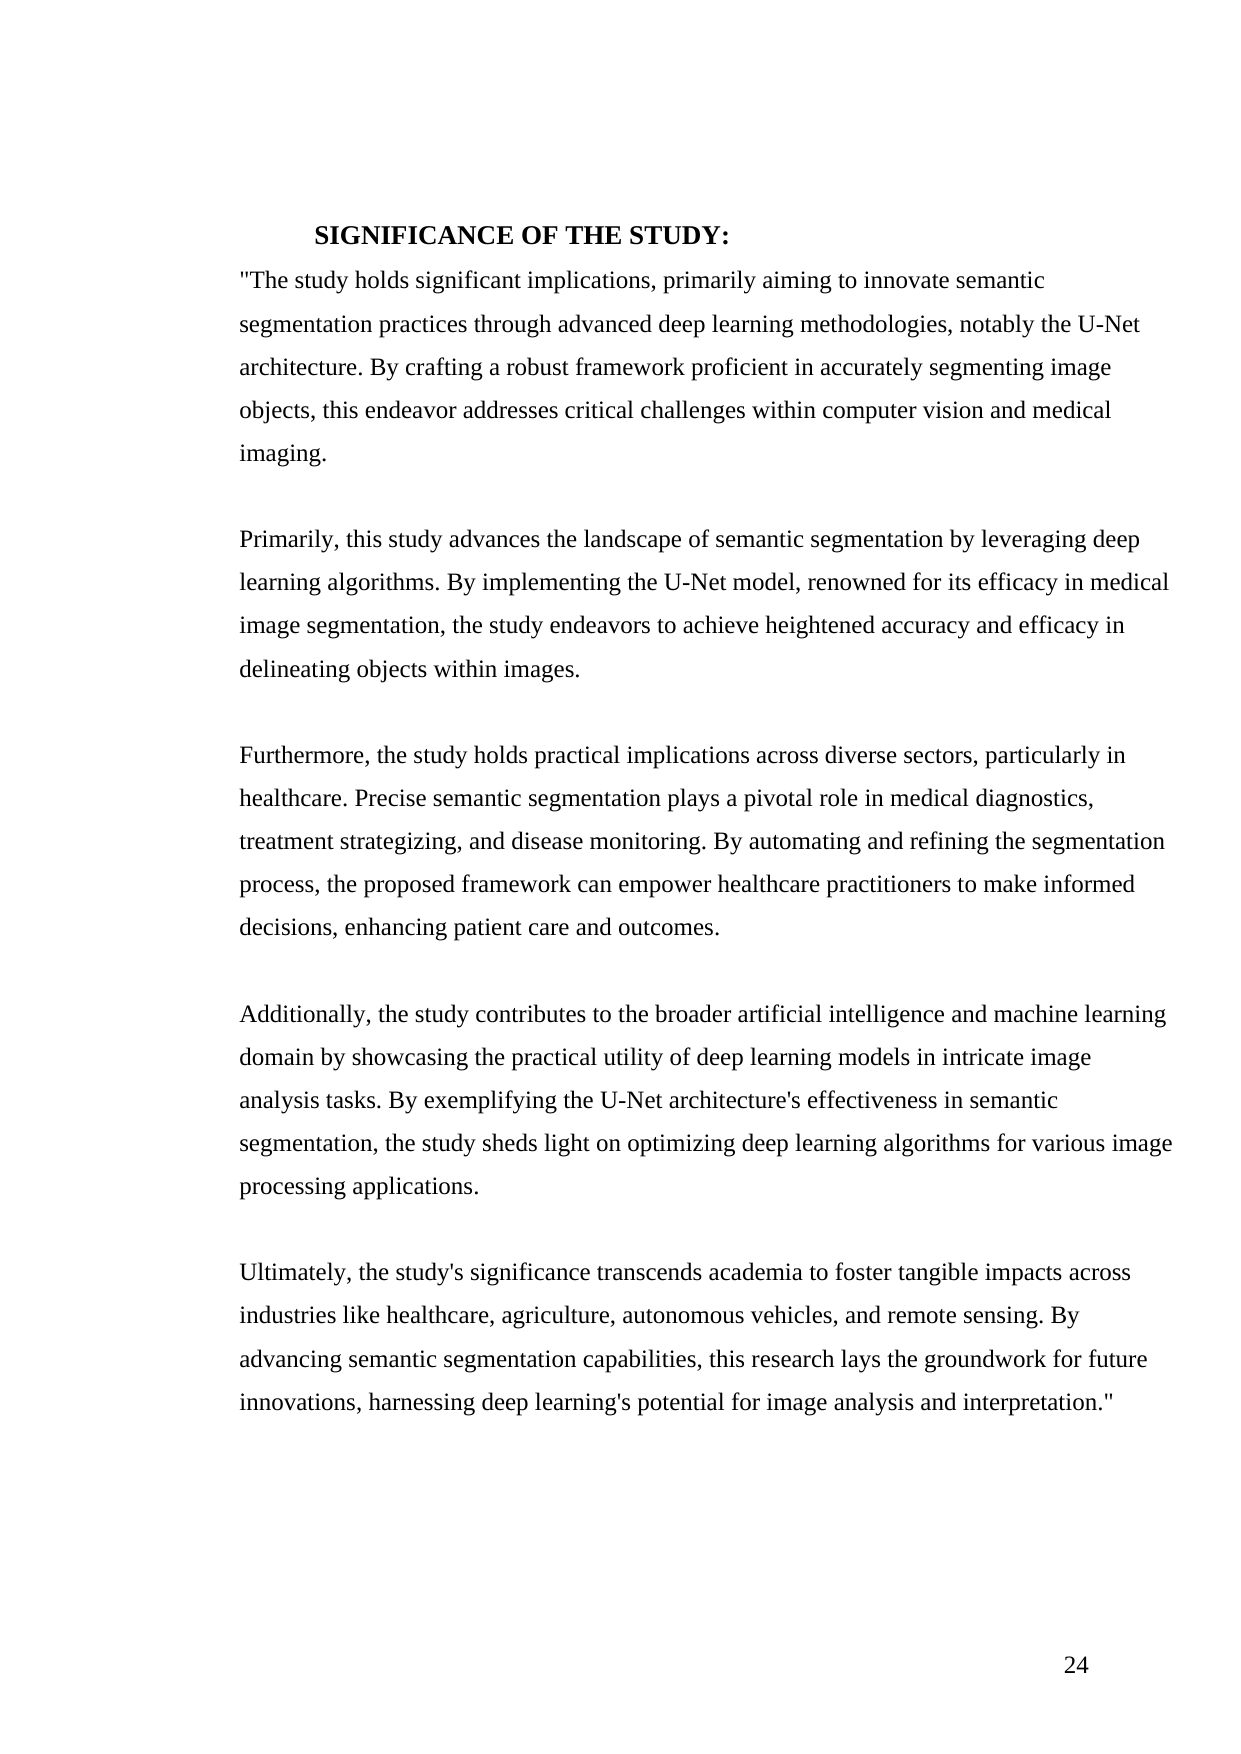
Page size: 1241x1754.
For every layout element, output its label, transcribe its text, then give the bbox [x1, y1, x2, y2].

text "The study holds significant implications, primarily aiming to innovate semantic segmentation practices through advanced deep learning methodologies, notably the U-Net architecture. By crafting a robust framework proficient in accurately segmenting image objects, this endeavor addresses critical challenges within computer vision and medical imaging. [239, 266, 1178, 467]
text Furthermore, the study holds practical implications across diverse sectors, particularly in healthcare. Precise semantic segmentation plays a pivotal role in medical diagnostics, treatment strategizing, and disease monitoring. By automating and refining the segmentation process, the proposed framework can empower healthcare practitioners to make informed decisions, enhancing patient care and outcomes. [239, 740, 1178, 941]
text Additionally, the study contributes to the broader artificial intelligence and machine learning domain by showcasing the practical utility of deep learning models in intricate image analysis tasks. By exemplifying the U-Net architecture's effectiveness in semantic segmentation, the study sheds light on optimizing deep learning algorithms for various image processing applications. [239, 999, 1178, 1200]
text Primarily, this study advances the landscape of semantic segmentation by leveraging deep learning algorithms. By implementing the U-Net model, renowned for its efficacy in medical image segmentation, the study endeavors to achieve heightened accuracy and efficacy in delineating objects within images. [239, 524, 1178, 682]
text SIGNIFICANCE OF THE STUDY: [314, 219, 1178, 250]
text Ultimately, the study's significance transcends academia to foster tangible impacts across industries like healthcare, agriculture, autonomous vehicles, and remote sensing. By advancing semantic segmentation capabilities, this research lays the groundwork for future innovations, harnessing deep learning's potential for image analysis and interpretation." [239, 1257, 1178, 1416]
